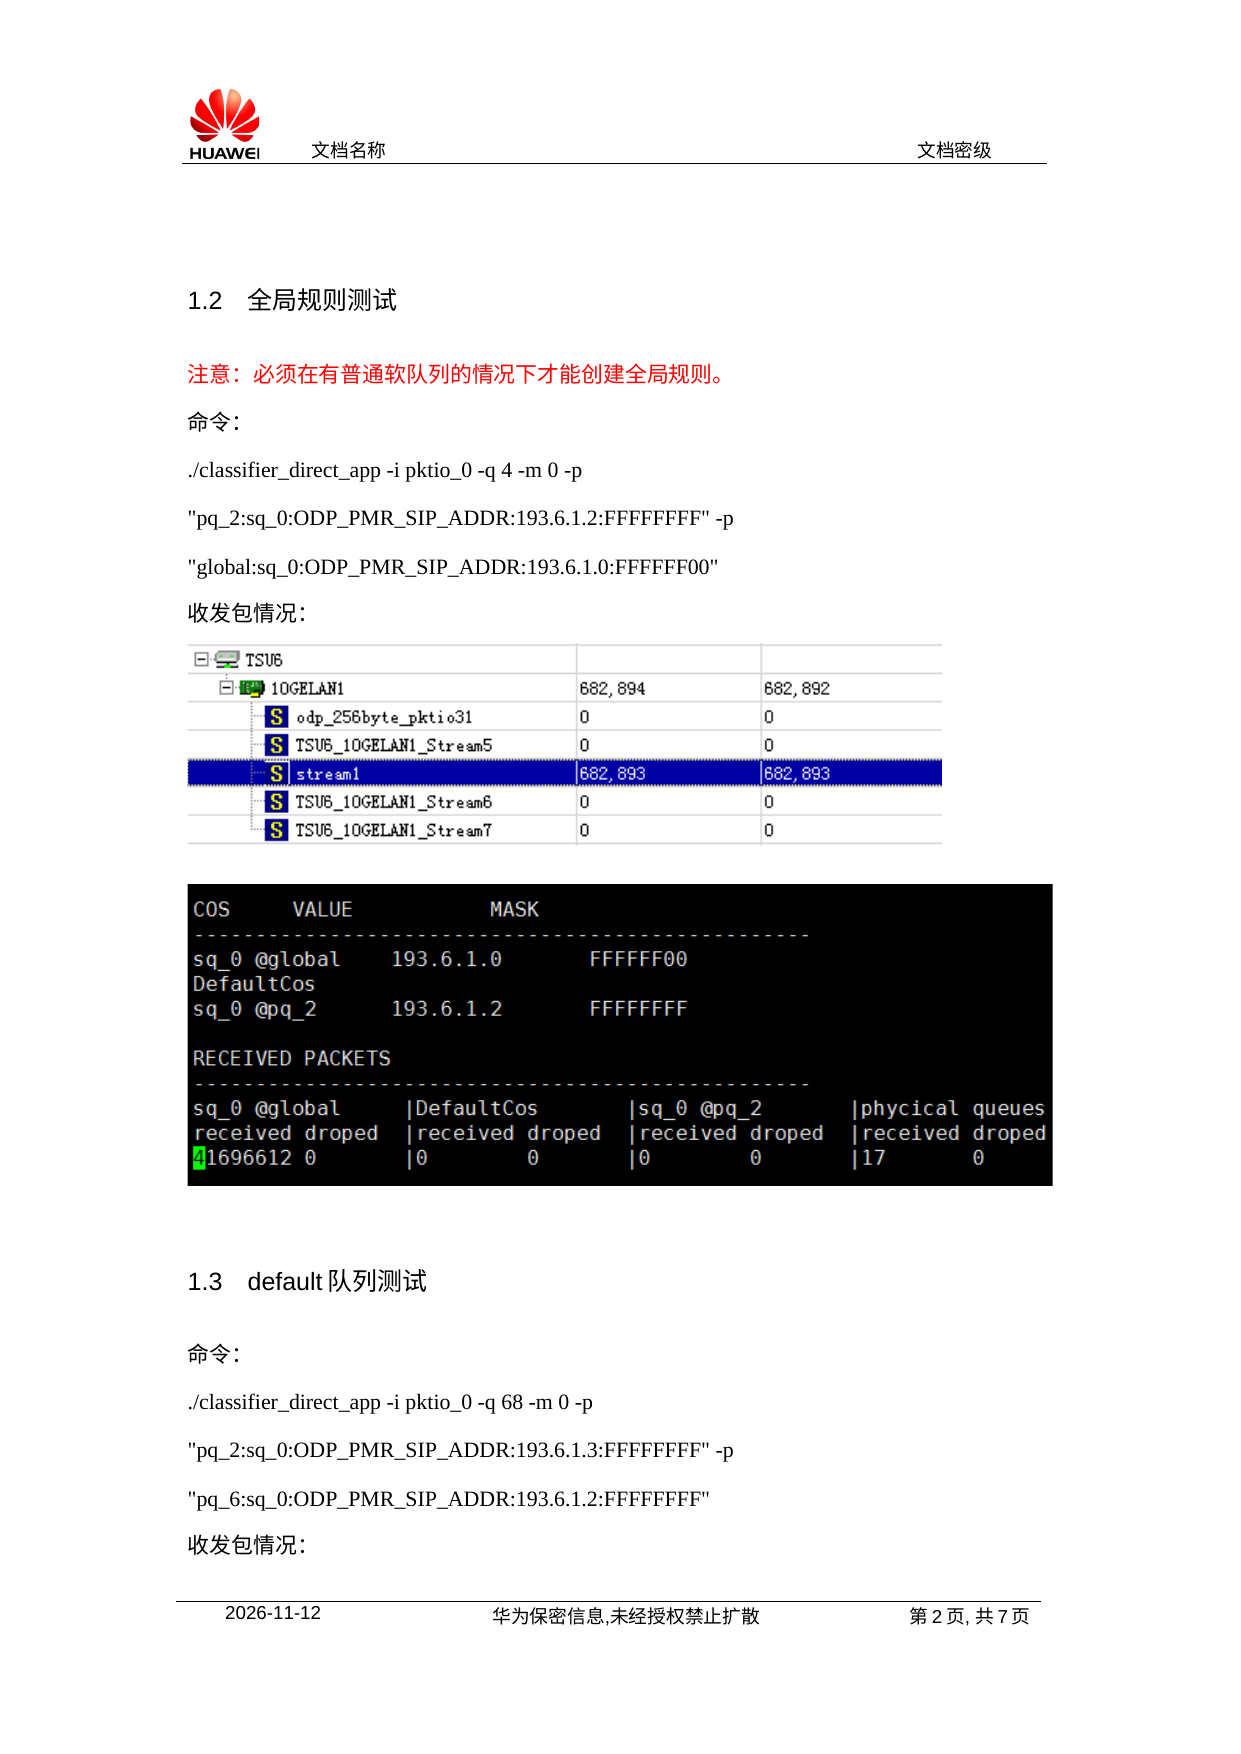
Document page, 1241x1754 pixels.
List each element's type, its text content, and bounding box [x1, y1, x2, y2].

text 命令： [187, 1337, 1053, 1369]
picture [187, 643, 942, 846]
picture [190, 89, 260, 159]
text ./classifier_direct_app -i pktio_0 -q 68 -m 0 -p "pq_2:sq_0:ODP_PMR_SIP_ADDR:193.6.1.3:FFFFFFFF" -p "pq_6:sq_0:ODP_PMR_SIP_ADDR:193.6.1.2:FFFFFFFF" [187, 1385, 1053, 1515]
subtitle default队列测试 [187, 1247, 1053, 1312]
text ./classifier_direct_app -i pktio_0 -q 4 -m 0 -p "pq_2:sq_0:ODP_PMR_SIP_ADDR:193.6.1.2:FFFFFFFF" -p "global:sq_0:ODP_PMR_SIP_ADDR:193.6.1.0:FFFFFF00" [187, 453, 1053, 583]
text 收发包情况： [187, 596, 1053, 628]
picture [187, 884, 1053, 1186]
subtitle 全局规则测试 [187, 266, 1053, 331]
text 命令： [187, 405, 1053, 437]
text 注意：必须在有普通软队列的情况下才能创建全局规则。 [187, 356, 1053, 389]
text 收发包情况： [187, 1528, 1053, 1560]
